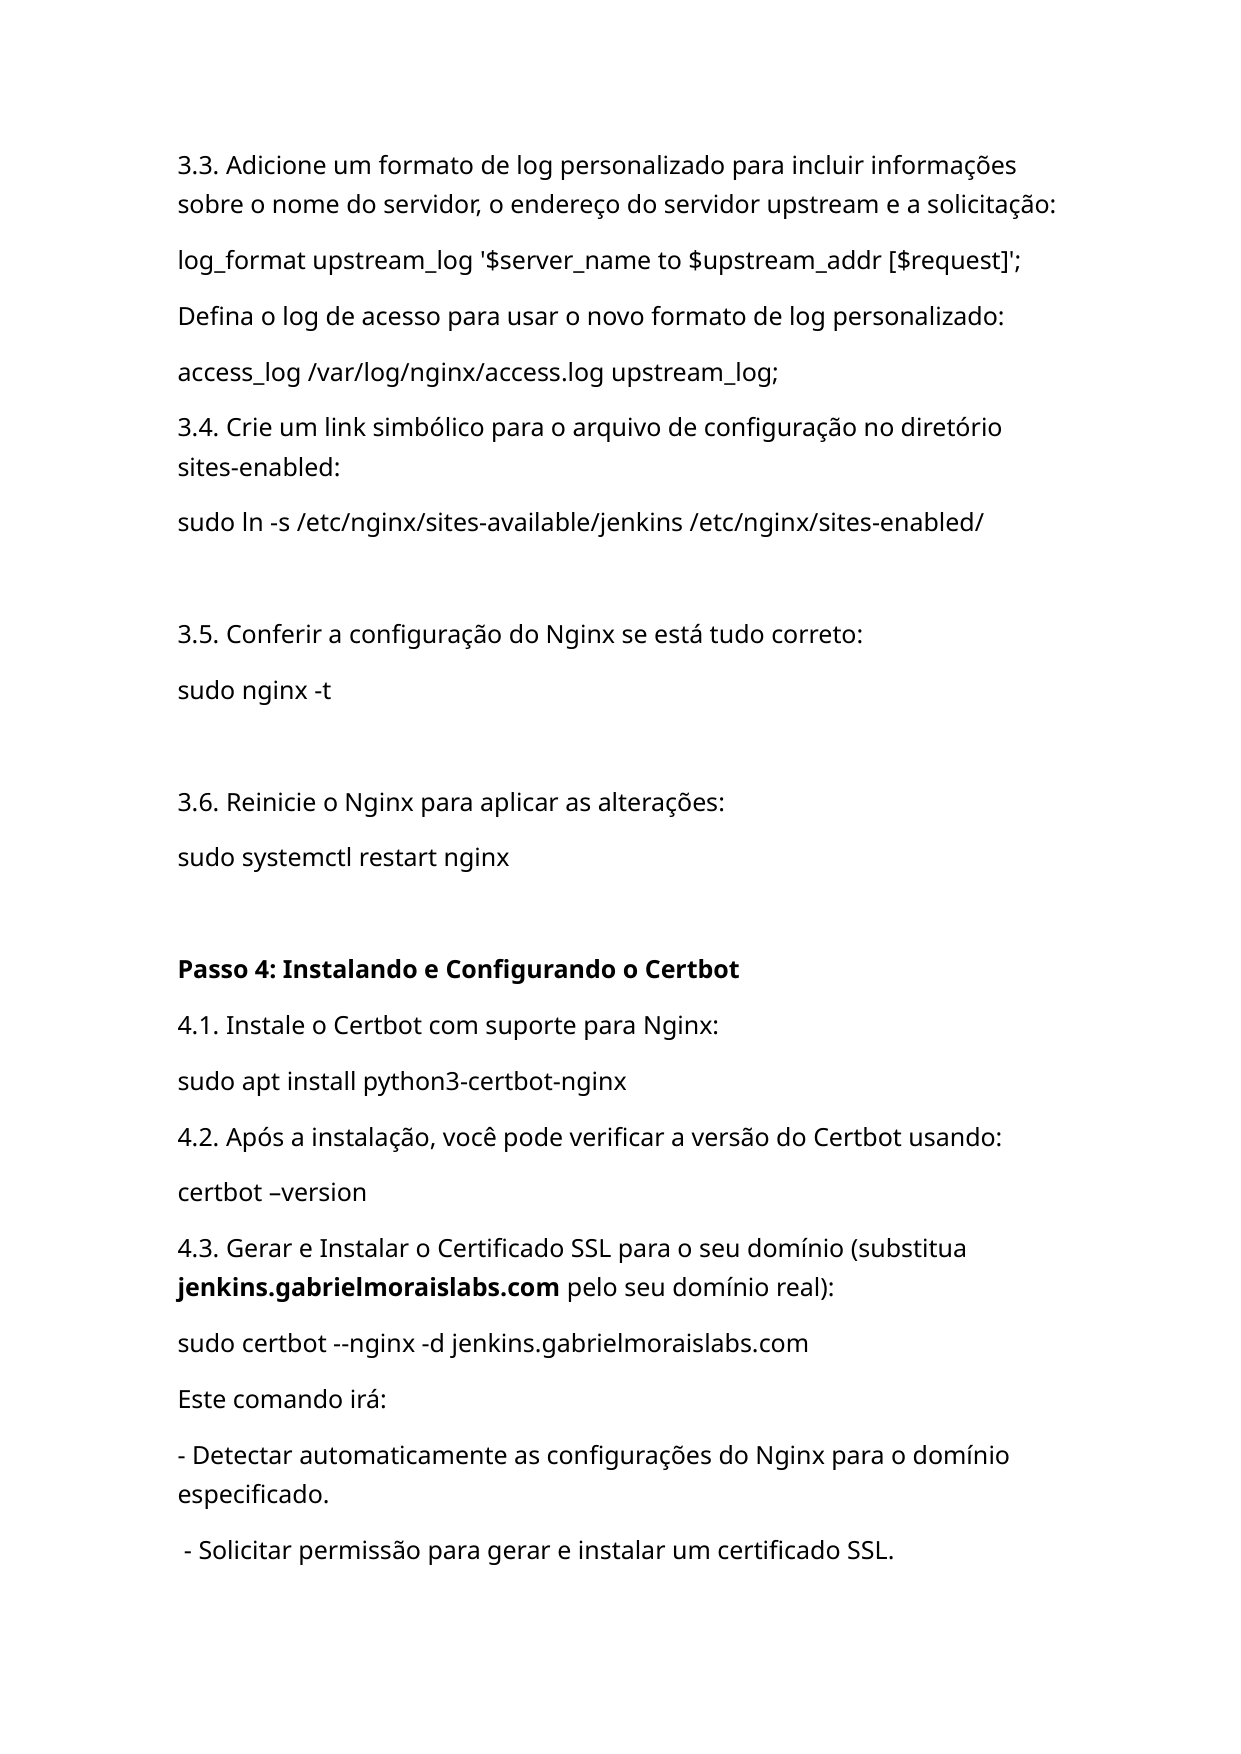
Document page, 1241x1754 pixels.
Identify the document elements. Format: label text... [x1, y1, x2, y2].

text certbot –version [177, 1175, 1063, 1209]
text - Detectar automaticamente as configurações do Nginx para o domínio especificado. [177, 1438, 1063, 1511]
text sudo systemctl restart nginx [177, 840, 1063, 874]
text 3.6. Reinicie o Nginx para aplicar as alterações: [177, 784, 1063, 818]
text 3.5. Conferir a configuração do Nginx se está tudo correto: [177, 617, 1063, 651]
text sudo certbot --nginx -d jenkins.gabrielmoraislabs.com [177, 1326, 1063, 1360]
text sudo nginx -t [177, 673, 1063, 707]
text access_log /var/log/nginx/access.log upstream_log; [177, 354, 1063, 388]
text Este comando irá: [177, 1382, 1063, 1416]
text 4.2. Após a instalação, você pode verificar a versão do Certbot usando: [177, 1119, 1063, 1153]
text sudo apt install python3-certbot-nginx [177, 1063, 1063, 1097]
text sudo ln -s /etc/nginx/sites-available/jenkins /etc/nginx/sites-enabled/ [177, 505, 1063, 539]
text log_format upstream_log '$server_name to $upstream_addr [$request]'; [177, 243, 1063, 277]
text 3.3. Adicione um formato de log personalizado para incluir informações sobre o nome do servidor, o endereço do servidor upstream e a solicitação: [177, 148, 1063, 221]
text 3.4. Crie um link simbólico para o arquivo de configuração no diretório sites-enabled: [177, 410, 1063, 483]
text 4.3. Gerar e Instalar o Certificado SSL para o seu domínio (substitua jenkins.gabrielmoraislabs.com pelo seu domínio real): [177, 1231, 1063, 1304]
text Passo 4: Instalando e Configurando o Certbot [177, 952, 1063, 986]
text 4.1. Instale o Certbot com suporte para Nginx: [177, 1008, 1063, 1042]
text - Solicitar permissão para gerar e instalar um certificado SSL. [177, 1533, 1063, 1567]
text Defina o log de acesso para usar o novo formato de log personalizado: [177, 298, 1063, 332]
